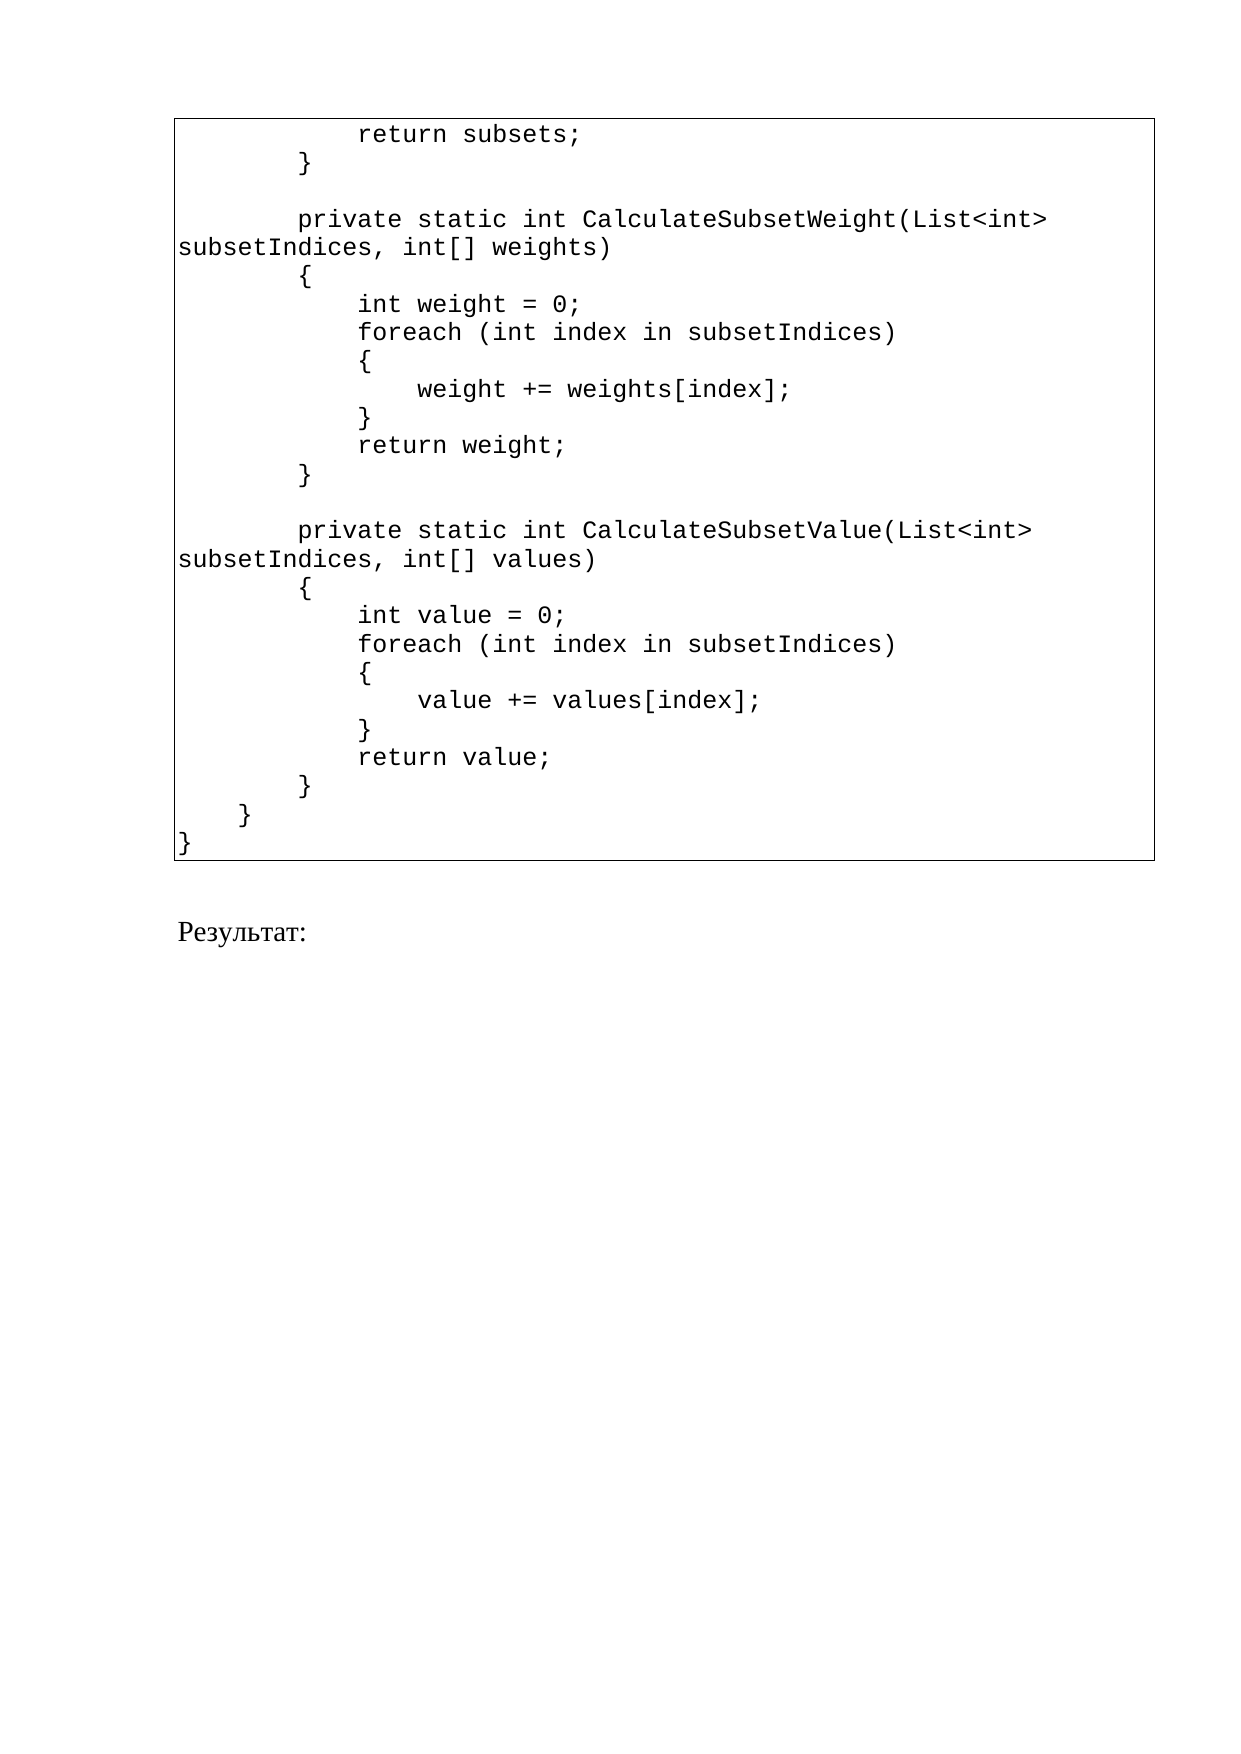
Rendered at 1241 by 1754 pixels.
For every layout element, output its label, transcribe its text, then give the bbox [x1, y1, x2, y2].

text { [177, 348, 1152, 376]
text foreach (int index in subsetIndices) [177, 319, 1152, 348]
text return subsets; [175, 119, 1154, 149]
text Результат: [177, 914, 1152, 947]
text return value; [177, 744, 1152, 773]
text } [175, 826, 1154, 860]
text { [177, 574, 1152, 603]
text { [177, 659, 1152, 688]
text { [177, 263, 1152, 291]
text } [177, 461, 1152, 489]
text } [177, 149, 1152, 178]
text private static int CalculateSubsetWeight(List<int> subsetIndices, int[] weights) [177, 206, 1152, 263]
text weight += weights[index]; [177, 376, 1152, 404]
text } [177, 404, 1152, 433]
text value += values[index]; [177, 688, 1152, 716]
text int value = 0; [177, 603, 1152, 631]
text private static int CalculateSubsetValue(List<int> subsetIndices, int[] values) [177, 518, 1152, 574]
text } [177, 773, 1152, 801]
text return weight; [177, 433, 1152, 461]
text foreach (int index in subsetIndices) [177, 631, 1152, 659]
text int weight = 0; [177, 291, 1152, 319]
text } [177, 716, 1152, 744]
text } [177, 801, 1152, 826]
